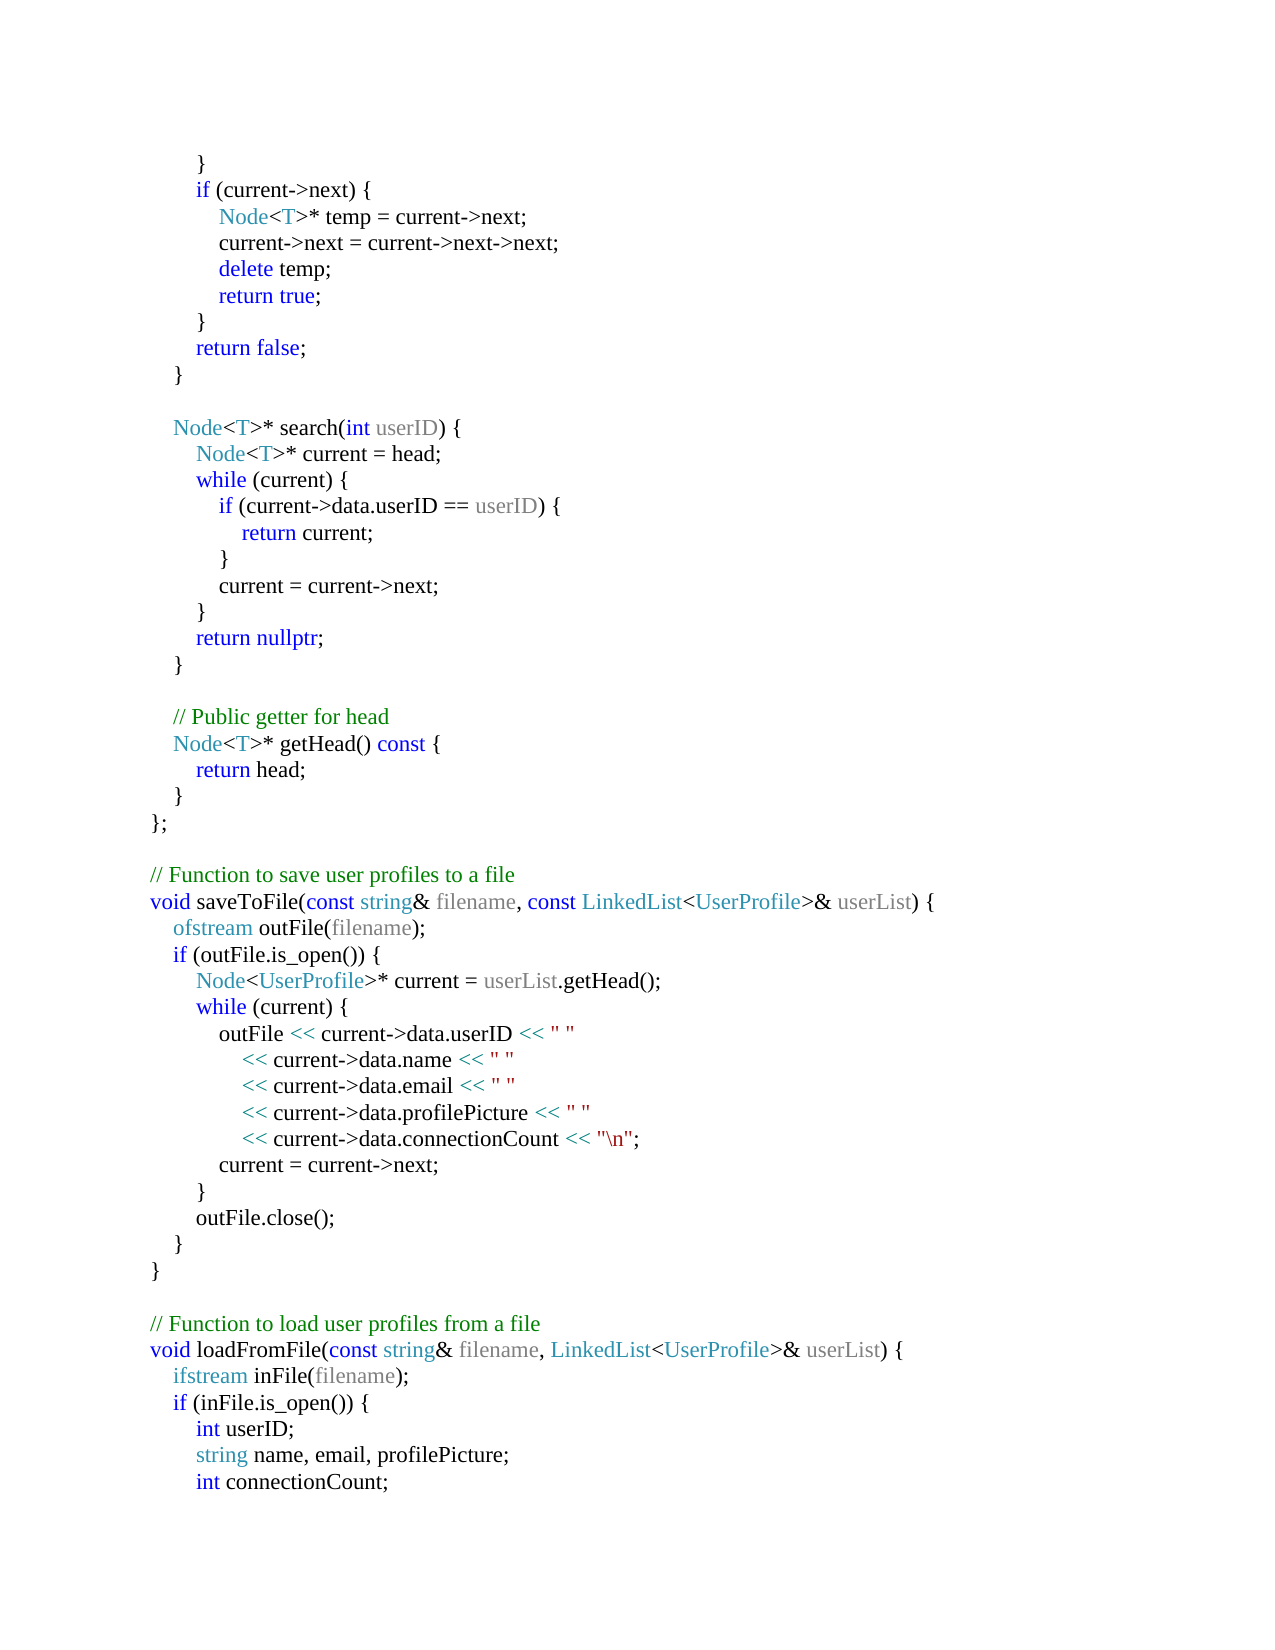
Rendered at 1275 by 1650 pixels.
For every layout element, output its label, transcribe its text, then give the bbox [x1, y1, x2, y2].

text } [150, 545, 1125, 572]
text // Function to load user profiles from a file [150, 1309, 1125, 1336]
text Node<T>* search(int userID) { [150, 413, 1125, 440]
text void saveToFile(const string& filename, const LinkedList<UserProfile>& userList) { [150, 888, 1125, 914]
text if (current->data.userID == userID) { [150, 493, 1125, 519]
text } [150, 1231, 1125, 1257]
text } [150, 361, 1125, 387]
text int userID; [150, 1415, 1125, 1441]
text return current; [150, 519, 1125, 545]
text int connectionCount; [150, 1468, 1125, 1494]
text outFile.close(); [150, 1204, 1125, 1231]
text Node<UserProfile>* current = userList.getHead(); [150, 967, 1125, 993]
text current = current->next; [150, 1151, 1125, 1178]
text << current->data.connectionCount << "\n"; [150, 1125, 1125, 1151]
text Node<T>* current = head; [150, 440, 1125, 466]
text << current->data.profilePicture << " " [150, 1099, 1125, 1125]
text Node<T>* temp = current->next; [150, 203, 1125, 229]
text string name, email, profilePicture; [150, 1441, 1125, 1468]
text return false; [150, 334, 1125, 361]
text while (current) { [150, 993, 1125, 1020]
text current->next = current->next->next; [150, 229, 1125, 255]
text outFile << current->data.userID << " " [150, 1020, 1125, 1046]
text return nullptr; [150, 624, 1125, 651]
text current = current->next; [150, 572, 1125, 598]
text } [150, 598, 1125, 624]
text return head; [150, 756, 1125, 782]
text // Public getter for head [150, 703, 1125, 730]
text ifstream inFile(filename); [150, 1362, 1125, 1389]
text } [150, 651, 1125, 677]
text ofstream outFile(filename); [150, 914, 1125, 941]
text return true; [150, 282, 1125, 308]
text } [150, 1178, 1125, 1204]
text if (outFile.is_open()) { [150, 941, 1125, 967]
text void loadFromFile(const string& filename, LinkedList<UserProfile>& userList) { [150, 1336, 1125, 1362]
text Node<T>* getHead() const { [150, 730, 1125, 756]
text } [150, 1257, 1125, 1283]
text } [150, 308, 1125, 334]
text << current->data.name << " " [150, 1046, 1125, 1072]
text }; [150, 809, 1125, 835]
text delete temp; [150, 255, 1125, 282]
text // Function to save user profiles to a file [150, 862, 1125, 888]
text } [150, 150, 1125, 176]
text << current->data.email << " " [150, 1072, 1125, 1099]
text } [150, 782, 1125, 809]
text if (current->next) { [150, 176, 1125, 203]
text if (inFile.is_open()) { [150, 1389, 1125, 1415]
text while (current) { [150, 466, 1125, 493]
